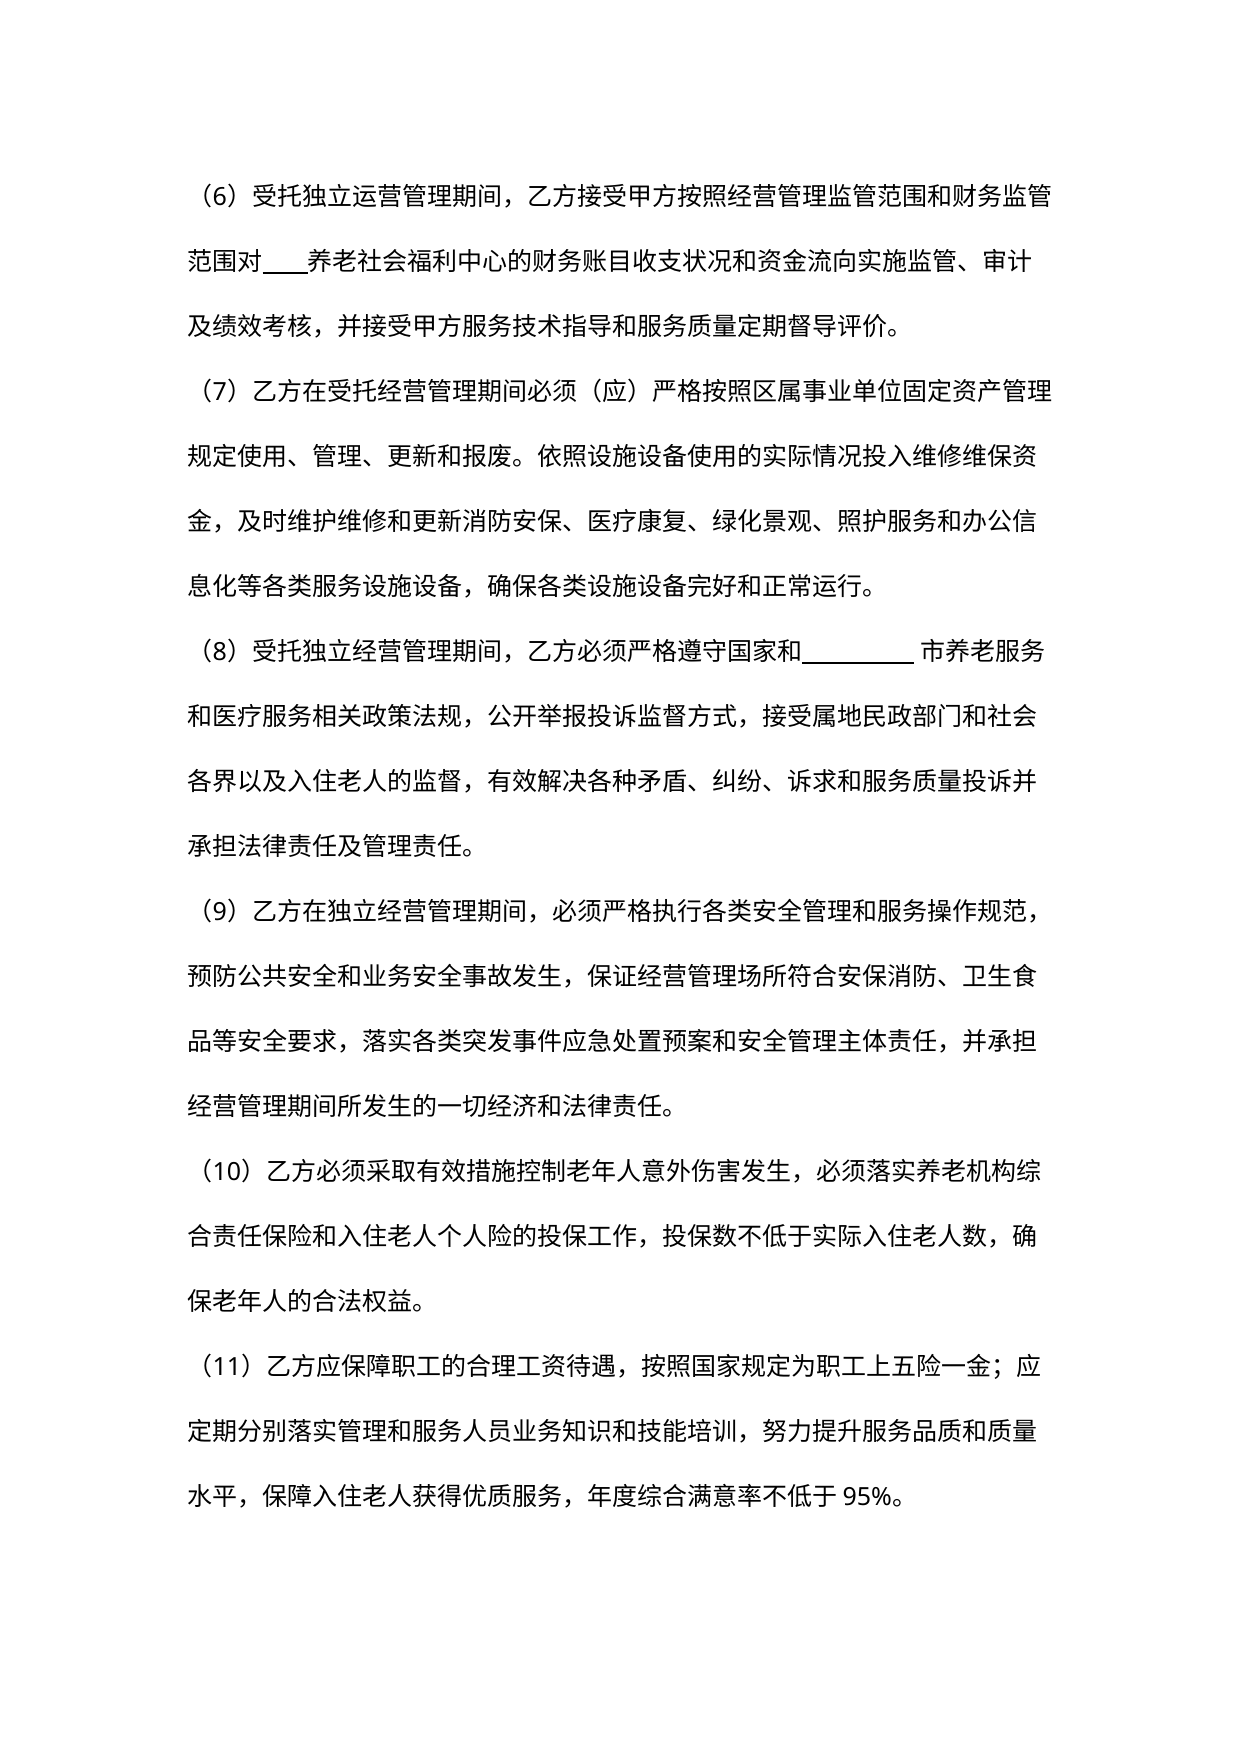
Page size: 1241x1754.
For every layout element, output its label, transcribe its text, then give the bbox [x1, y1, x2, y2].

text （8）受托独立经营管理期间，乙方必须严格遵守国家和 市养老服务和医疗服务相关政策法规，公开举报投诉监督方式，接受属地民政部门和社会各界以及入住老人的监督，有效解决各种矛盾、纠纷、诉求和服务质量投诉并承担法律责任及管理责任。 [187, 617, 1053, 877]
text （9）乙方在独立经营管理期间，必须严格执行各类安全管理和服务操作规范，预防公共安全和业务安全事故发生，保证经营管理场所符合安保消防、卫生食品等安全要求，落实各类突发事件应急处置预案和安全管理主体责任，并承担经营管理期间所发生的一切经济和法律责任。 [187, 877, 1053, 1137]
text （10）乙方必须采取有效措施控制老年人意外伤害发生，必须落实养老机构综合责任保险和入住老人个人险的投保工作，投保数不低于实际入住老人数，确保老年人的合法权益。 [187, 1137, 1053, 1332]
text （11）乙方应保障职工的合理工资待遇，按照国家规定为职工上五险一金；应定期分别落实管理和服务人员业务知识和技能培训，努力提升服务品质和质量水平，保障入住老人获得优质服务，年度综合满意率不低于95%。 [187, 1332, 1053, 1527]
text （6）受托独立运营管理期间，乙方接受甲方按照经营管理监管范围和财务监管范围对 养老社会福利中心的财务账目收支状况和资金流向实施监管、审计及绩效考核，并接受甲方服务技术指导和服务质量定期督导评价。 [187, 162, 1053, 357]
text （7）乙方在受托经营管理期间必须（应）严格按照区属事业单位固定资产管理规定使用、管理、更新和报废。依照设施设备使用的实际情况投入维修维保资金，及时维护维修和更新消防安保、医疗康复、绿化景观、照护服务和办公信息化等各类服务设施设备，确保各类设施设备完好和正常运行。 [187, 357, 1053, 617]
